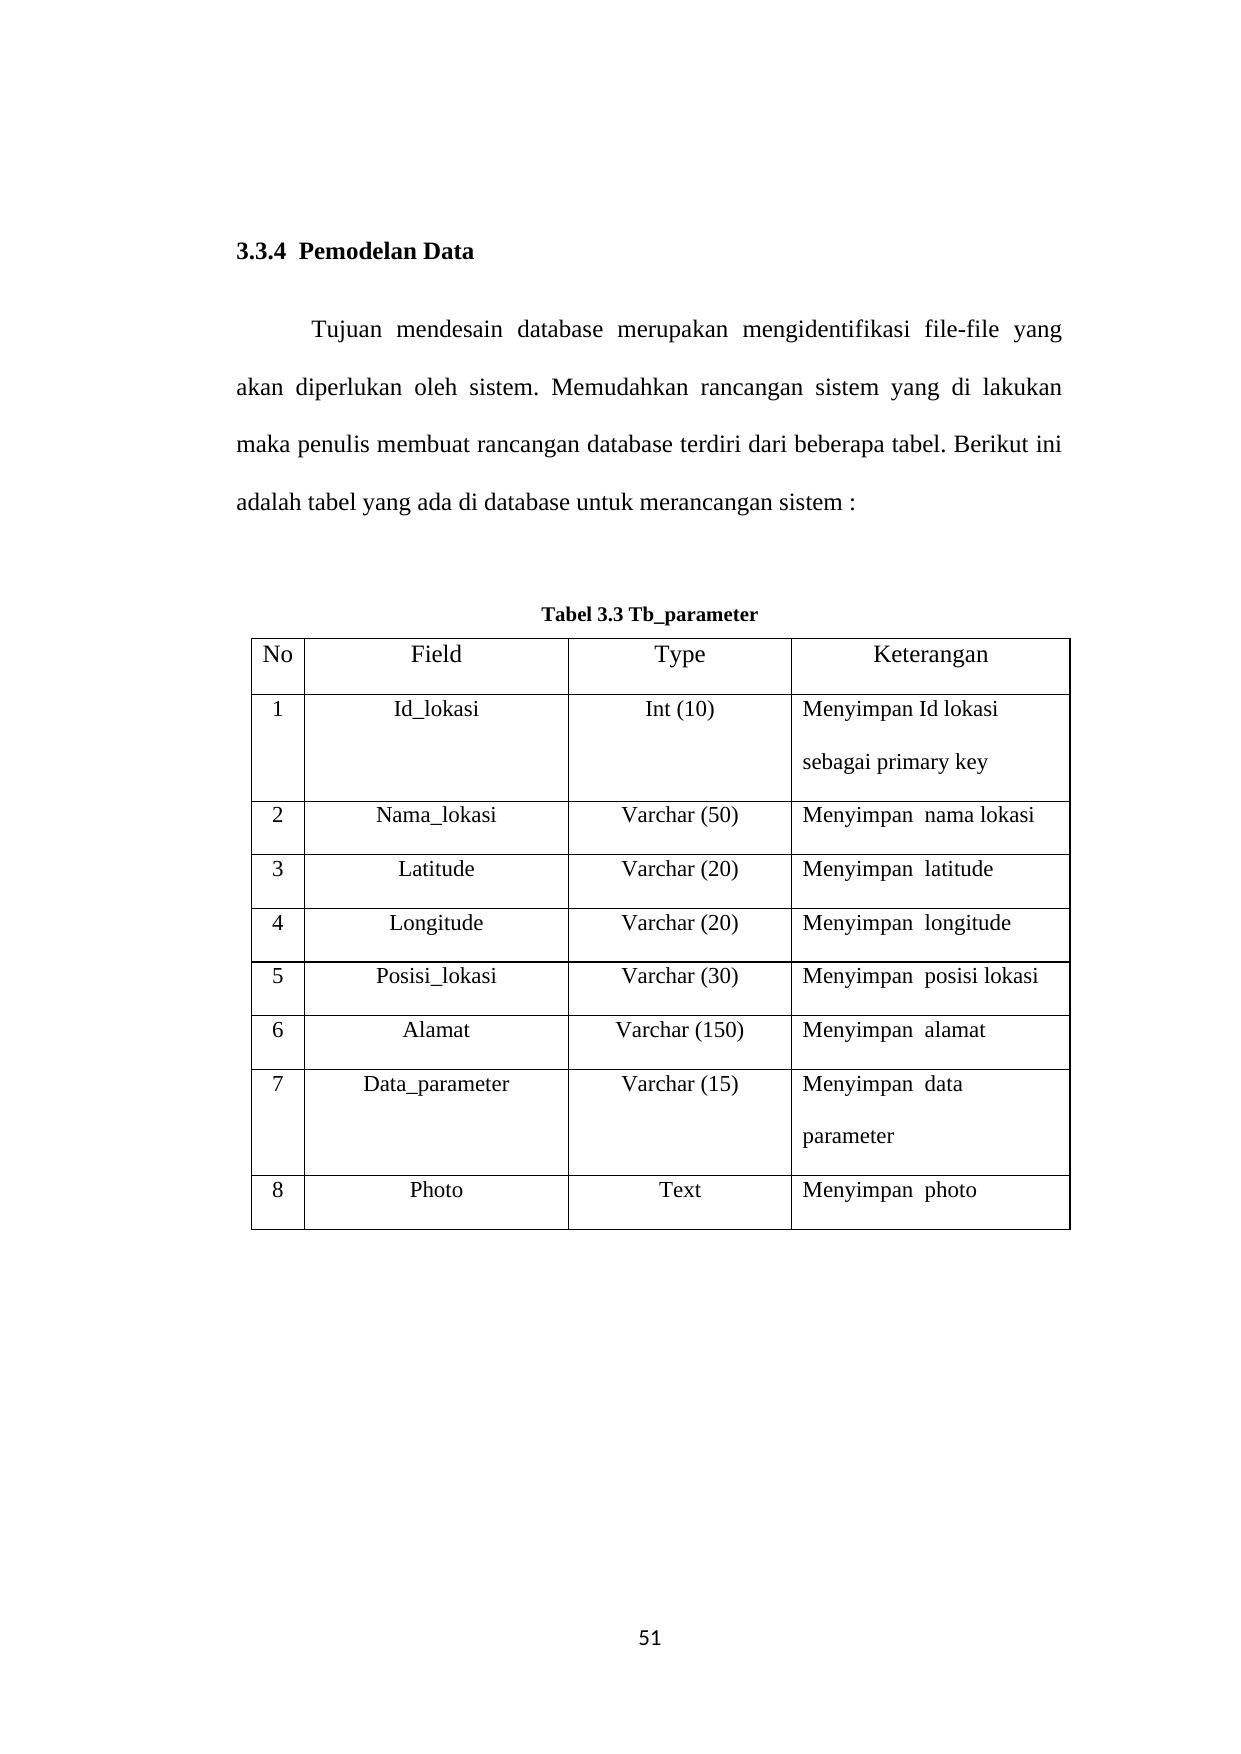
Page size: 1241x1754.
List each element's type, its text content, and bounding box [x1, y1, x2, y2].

table_cell Nama_lokasi [305, 802, 568, 854]
text Tabel 3.3 Tb_parameter [236, 602, 1063, 626]
table_cell Varchar (20) [569, 909, 791, 961]
table_cell Posisi_lokasi [305, 963, 568, 1015]
table_cell Menyimpan alamat [792, 1016, 1069, 1069]
table_header Type [569, 639, 791, 694]
text 3.3.4 Pemodelan Data [236, 236, 1063, 265]
table_cell 8 [252, 1176, 304, 1229]
table_cell 7 [252, 1070, 304, 1175]
table_cell 6 [252, 1016, 304, 1069]
table_cell Varchar (20) [569, 855, 791, 908]
table_cell 5 [252, 963, 304, 1015]
table_cell Menyimpan Id lokasi sebagai primary key [792, 695, 1069, 801]
table_cell Longitude [305, 909, 568, 961]
table_cell Photo [305, 1176, 568, 1229]
table_cell 4 [252, 909, 304, 961]
table_cell Menyimpan photo [792, 1176, 1069, 1229]
table_cell Latitude [305, 855, 568, 908]
table_cell Menyimpan posisi lokasi [792, 963, 1069, 1015]
table_cell Menyimpan nama lokasi [792, 802, 1069, 854]
table_cell Alamat [305, 1016, 568, 1069]
text Tujuan mendesain database merupakan mengidentifikasi file-file yang akan diperlukan oleh sistem. Memudahkan rancangan sistem yang di lakukan maka penulis membuat rancangan database terdiri dari beberapa tabel. Berikut ini adalah tabel yang ada di database untuk merancangan sistem : [236, 314, 1063, 516]
table_cell Varchar (30) [569, 963, 791, 1015]
table_cell 2 [252, 802, 304, 854]
table_header Keterangan [792, 639, 1069, 694]
table_cell Int (10) [569, 695, 791, 801]
table_cell Text [569, 1176, 791, 1229]
table_cell Menyimpan longitude [792, 909, 1069, 961]
table_header No [252, 639, 304, 694]
table_cell Varchar (50) [569, 802, 791, 854]
table_cell 3 [252, 855, 304, 908]
table_cell 1 [252, 695, 304, 801]
table_cell Menyimpan latitude [792, 855, 1069, 908]
table_cell Menyimpan data parameter [792, 1070, 1069, 1175]
table_cell Varchar (15) [569, 1070, 791, 1175]
table_cell Varchar (150) [569, 1016, 791, 1069]
table_cell Data_parameter [305, 1070, 568, 1175]
table_cell Id_lokasi [305, 695, 568, 801]
table_header Field [305, 639, 568, 694]
